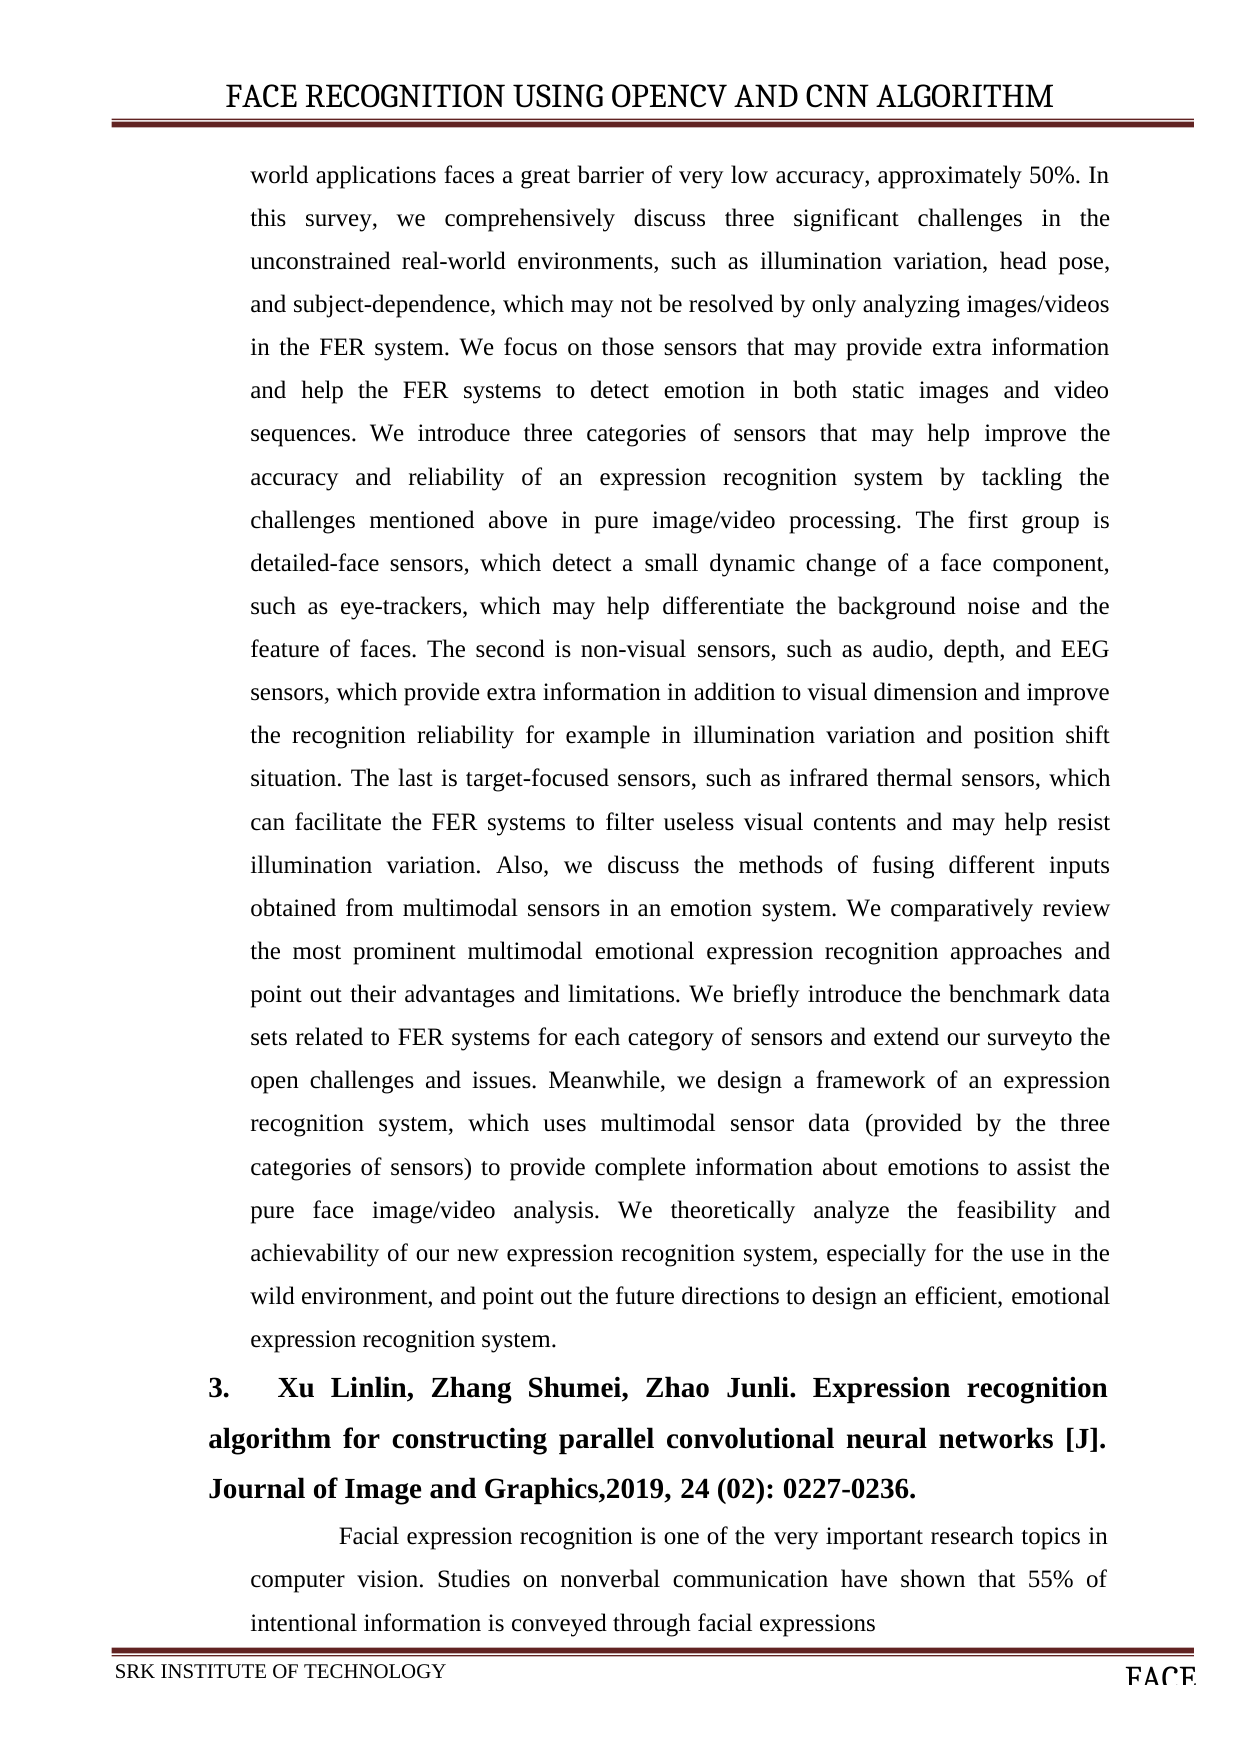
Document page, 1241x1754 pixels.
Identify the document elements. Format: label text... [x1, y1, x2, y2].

text Facial expression recognition is one of the very important research topics in computer vision. Studies on nonverbal communication have shown that 55% of intentional information is conveyed through facial expressions [250, 1521, 1108, 1636]
text world applications faces a great barrier of very low accuracy, approximately 50%. In this survey, we comprehensively discuss three significant challenges in the unconstrained real-world environments, such as illumination variation, head pose, and subject-dependence, which may not be resolved by only analyzing images/videos in the FER system. We focus on those sensors that may provide extra information and help the FER systems to detect emotion in both static images and video sequences. We introduce three categories of sensors that may help improve the accuracy and reliability of an expression recognition system by tackling the challenges mentioned above in pure image/video processing. The first group is detailed-face sensors, which detect a small dynamic change of a face component, such as eye-trackers, which may help differentiate the background noise and the feature of faces. The second is non-visual sensors, such as audio, depth, and EEG sensors, which provide extra information in addition to visual dimension and improve the recognition reliability for example in illumination variation and position shift situation. The last is target-focused sensors, such as infrared thermal sensors, which can facilitate the FER systems to filter useless visual contents and may help resist illumination variation. Also, we discuss the methods of fusing different inputs obtained from multimodal sensors in an emotion system. We comparatively review the most prominent multimodal emotional expression recognition approaches and point out their advantages and limitations. We briefly introduce the benchmark data sets related to FER systems for each category of sensors and extend our surveyto the open challenges and issues. Meanwhile, we design a framework of an expression recognition system, which uses multimodal sensor data (provided by the three categories of sensors) to provide complete information about emotions to assist the pure face image/video analysis. We theoretically analyze the feasibility and achievability of our new expression recognition system, especially for the use in the wild environment, and point out the future directions to design an efficient, emotional expression recognition system. [250, 160, 1110, 1353]
subtitle Xu Linlin, Zhang Shumei, Zhao Junli. Expression recognition algorithm for constructing parallel convolutional neural networks [J]. Journal of Image and Graphics,2019, 24 (02): 0227-0236. [208, 1370, 1107, 1504]
